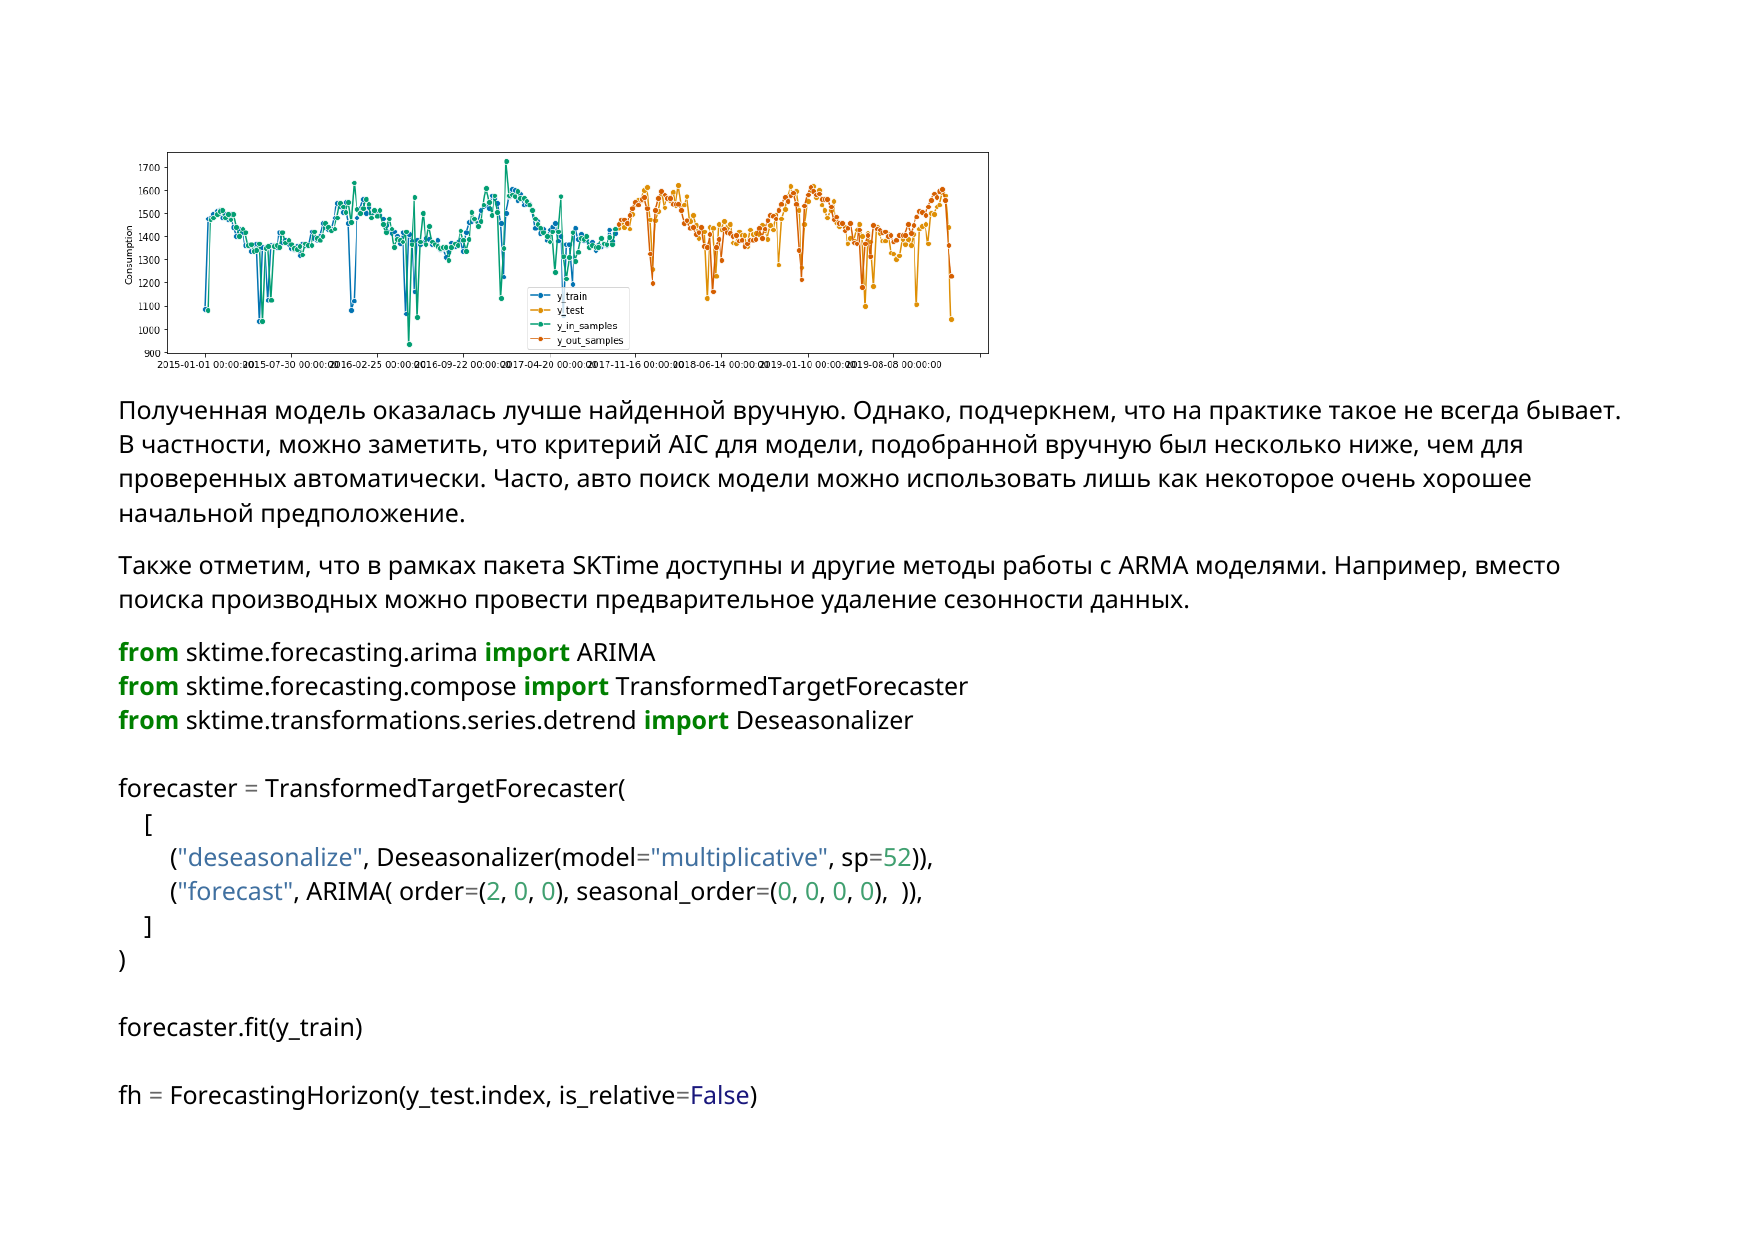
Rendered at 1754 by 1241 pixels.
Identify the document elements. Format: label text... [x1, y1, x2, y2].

picture [118, 146, 993, 375]
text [118, 635, 1636, 1112]
text Полученная модель оказалась лучше найденной вручную. Однако, подчеркнем, что на практике такое не всегда бывает. В частности, можно заметить, что критерий AIC для модели, подобранной вручную был несколько ниже, чем для проверенных автоматически. Часто, авто поиск модели можно использовать лишь как некоторое очень хорошее начальной предположение. [118, 393, 1636, 529]
text Также отметим, что в рамках пакета SKTime доступны и другие методы работы с ARMA моделями. Например, вместо поиска производных можно провести предварительное удаление сезонности данных. [118, 548, 1636, 616]
